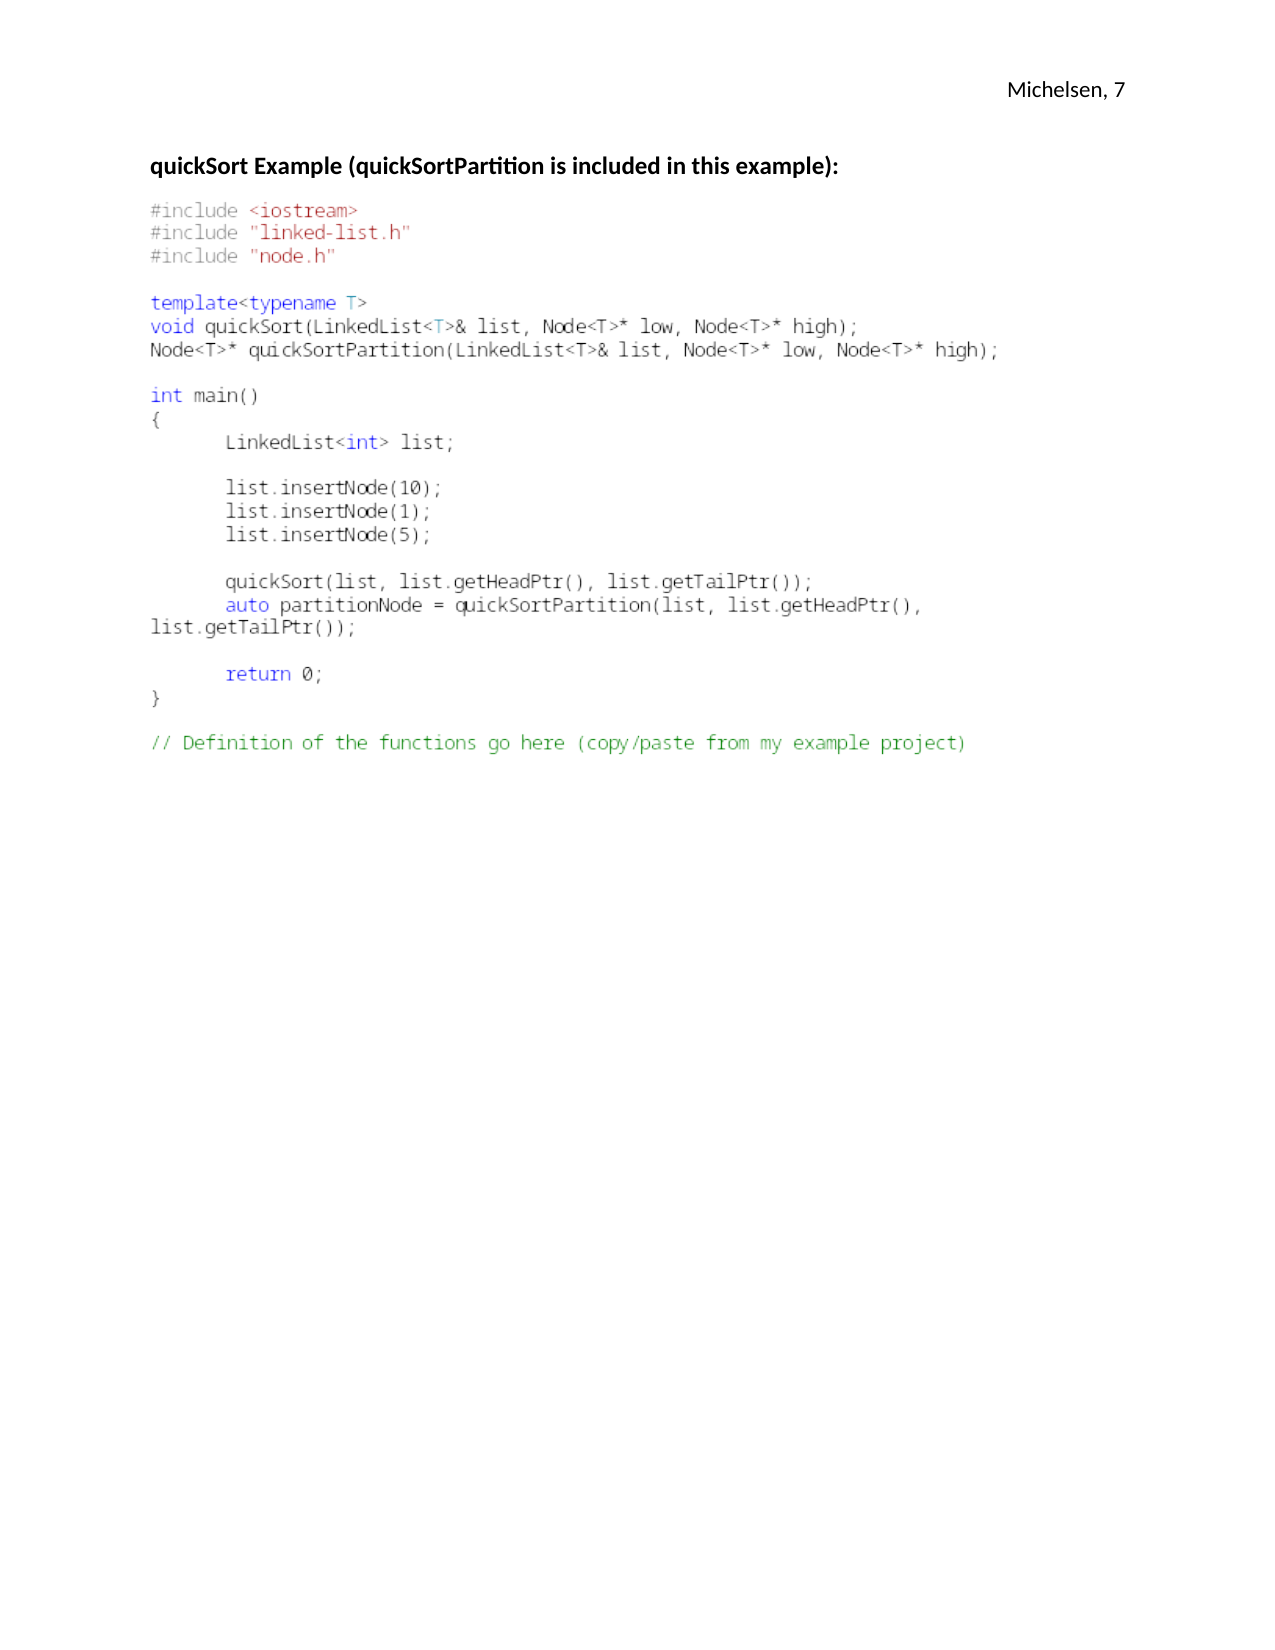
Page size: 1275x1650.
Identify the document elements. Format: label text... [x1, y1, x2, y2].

text quickSort Example (quickSortPartition is included in this example): [150, 150, 1125, 181]
